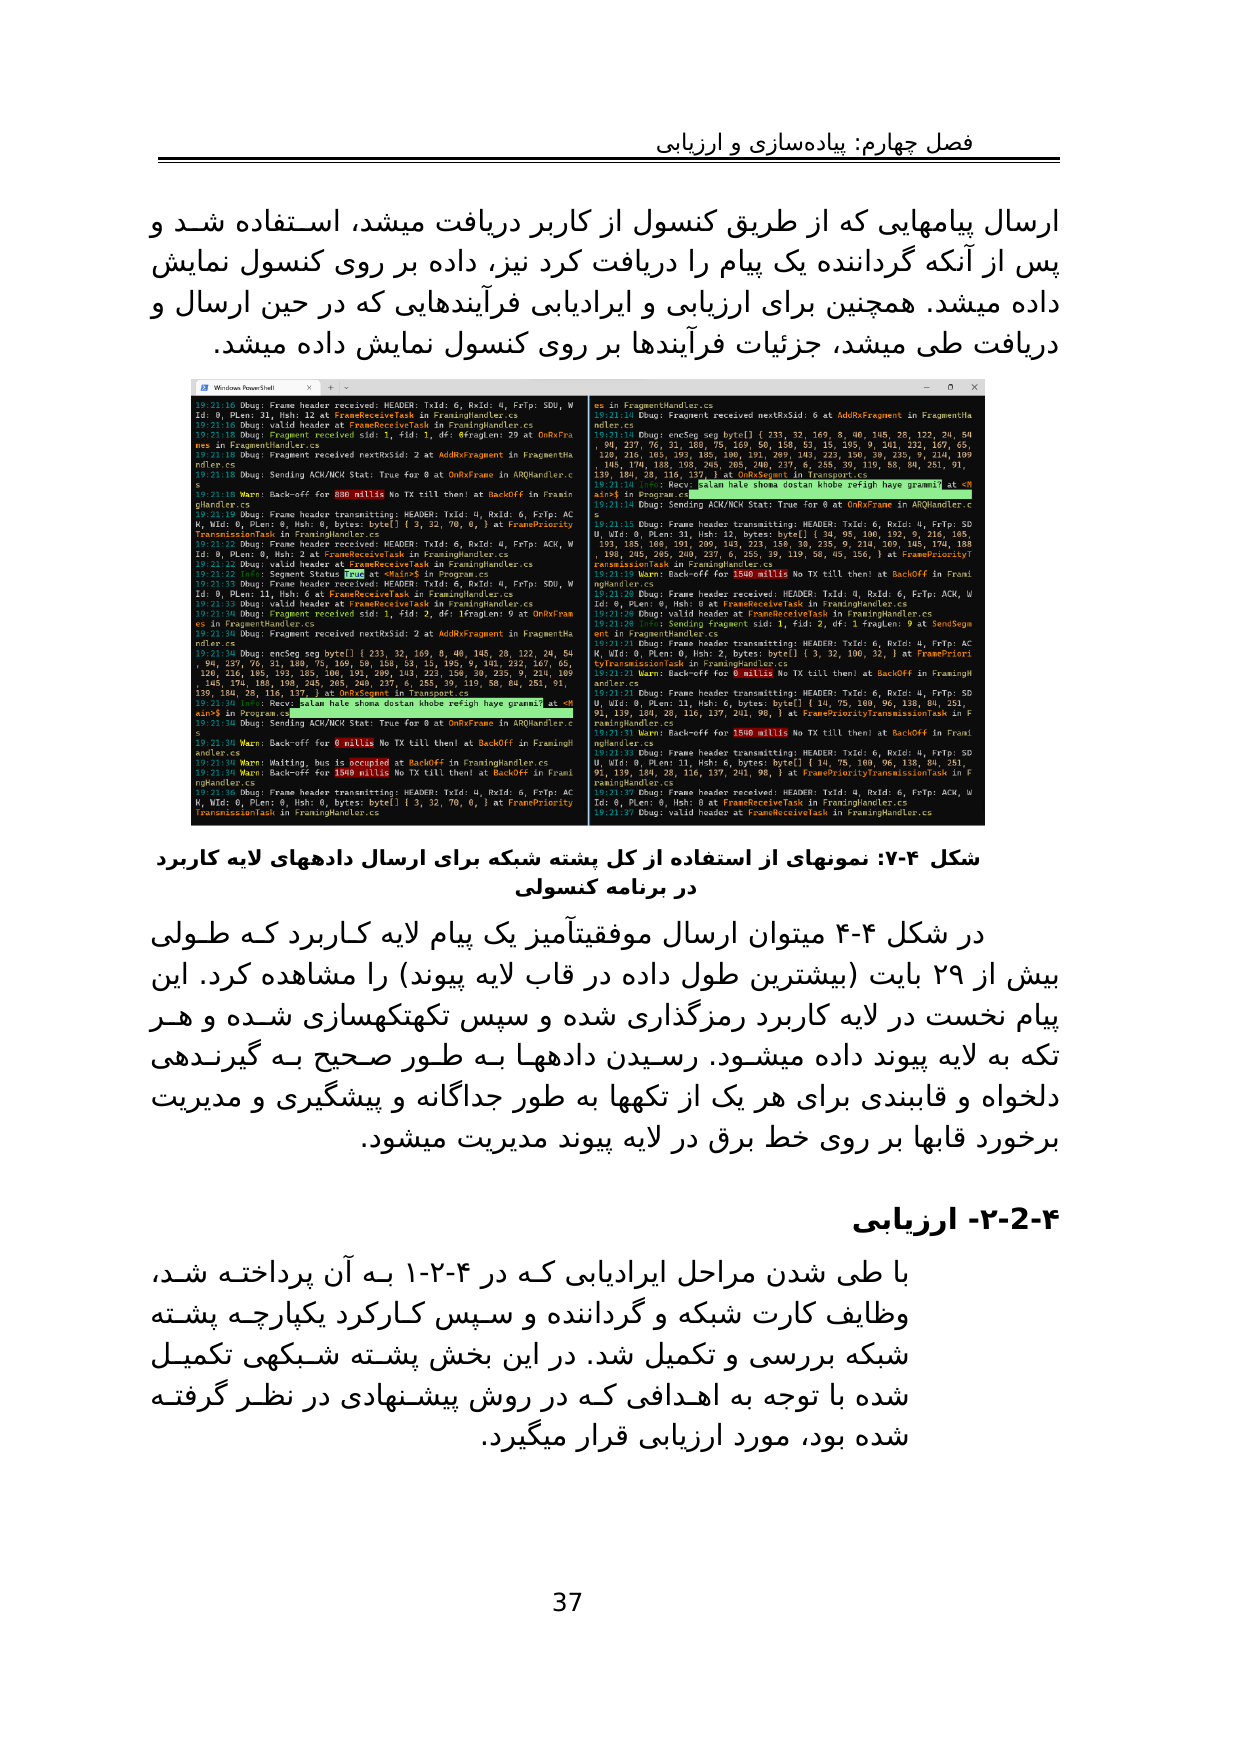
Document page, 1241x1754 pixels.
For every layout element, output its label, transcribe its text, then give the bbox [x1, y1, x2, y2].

text شکل14 ۴-۷: نمونهای از استفاده از کل پشته شبکه برای ارسال دادههای لایه کاربرد در برنامه کنسولی [150, 846, 1062, 899]
text در شکل ۴-۴ میتوان ارسال موفقیتآمیز یک پیام لایه کاربرد که طولی بیش از ۲۹ بایت (بیشترین طول داده در قاب لایه پیوند) را مشاهده کرد. این پیام نخست در لایه کاربرد رمزگذاری شده و سپس تکهتکهسازی شده و هر تکه به لایه پیوند داده میشود. رسیدن دادهها به طور صحیح به گیرندهی دلخواه و قاببندی برای هر یک از تکهها به طور جداگانه و پیشگیری و مدیریت برخورد قابها بر روی خط برق در لایه پیوند مدیریت میشود. [150, 916, 1060, 1154]
subtitle ۲-2-۴- ارزیابی [150, 1202, 1060, 1236]
text با طی شدن مراحل ایرادیابی که در ۴-۲-۱ به آن پرداخته شد، وظایف کارت شبکه و گرداننده و سپس کارکرد یکپارچه پشته شبکه بررسی و تکمیل شد. در این بخش پشته شبکهی تکمیل شده با توجه به اهدافی که در روش پیشنهادی در نظر گرفته شده بود، مورد ارزیابی قرار میگیرد. [150, 1256, 910, 1453]
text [150, 204, 1060, 360]
picture [191, 379, 985, 826]
